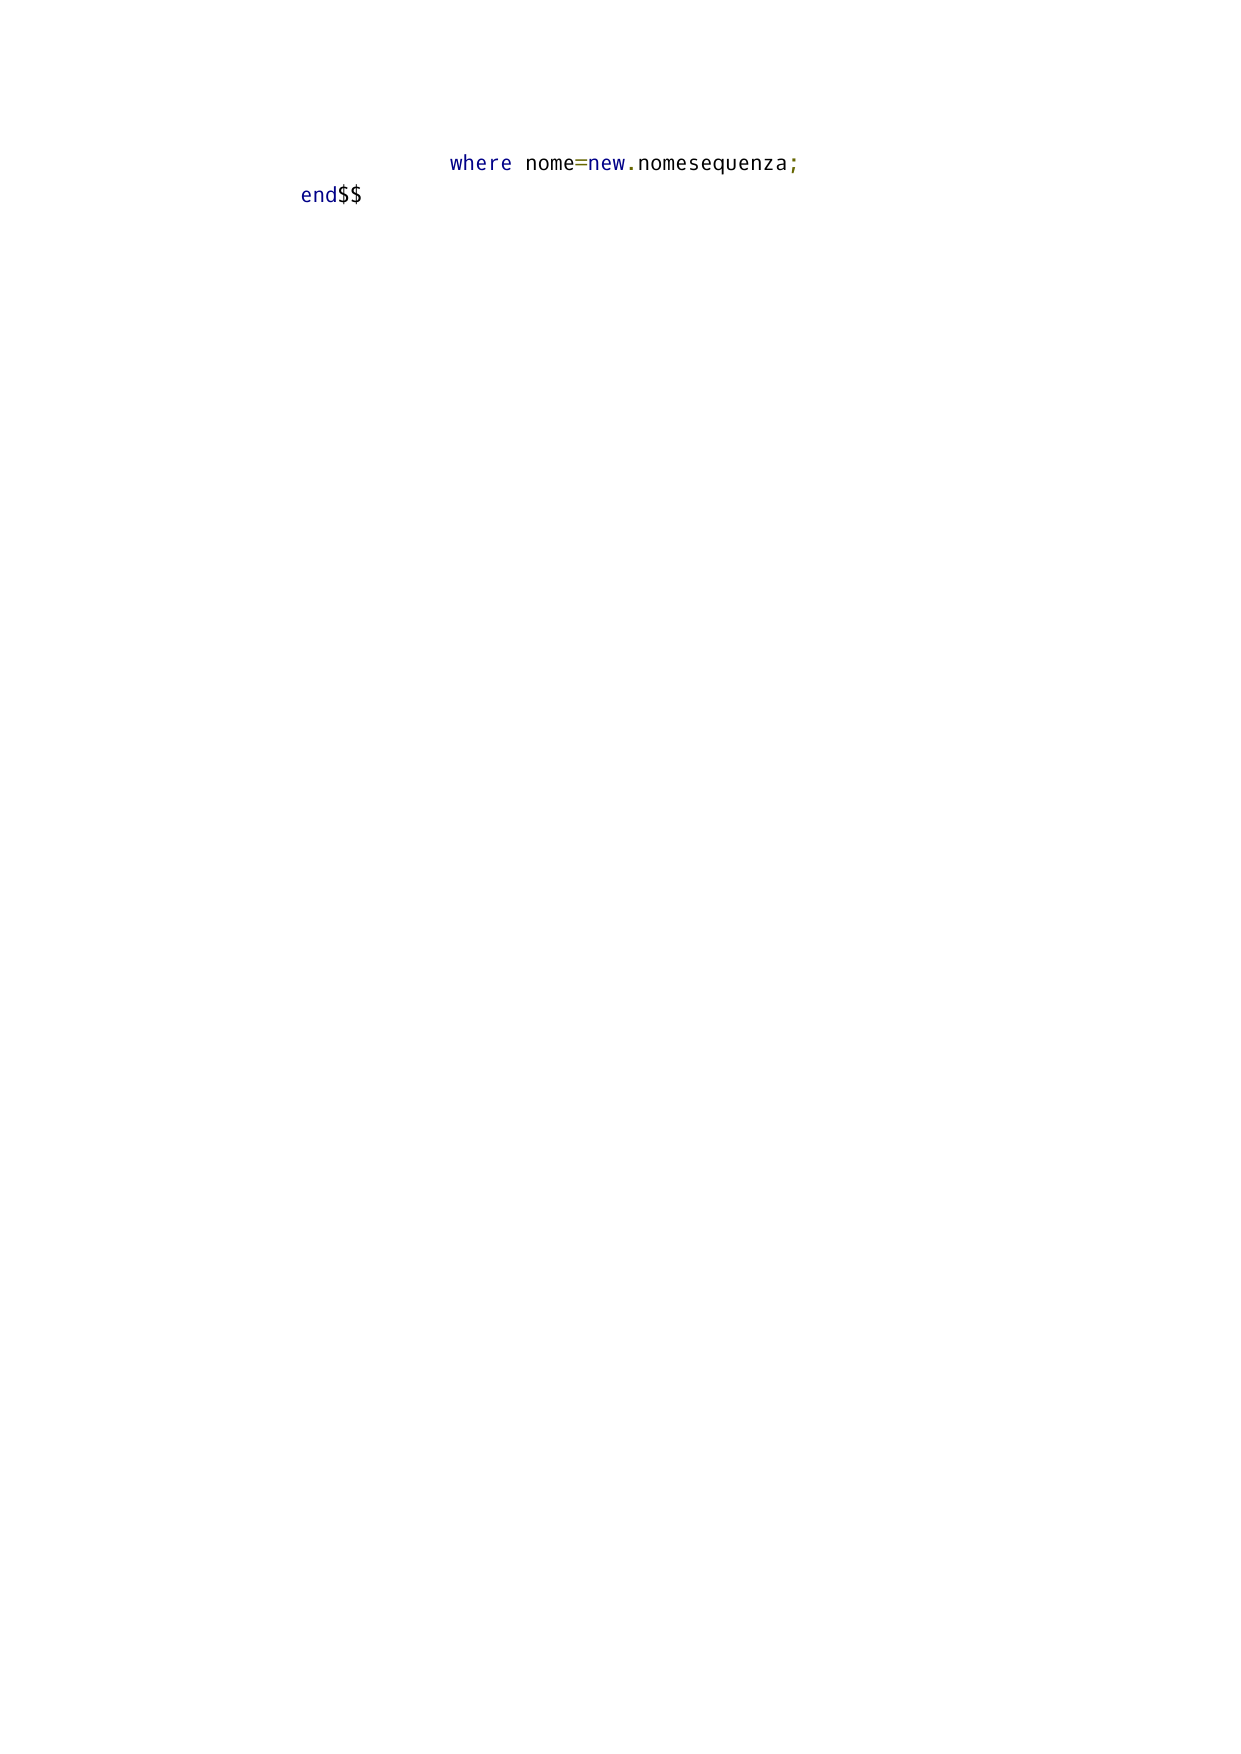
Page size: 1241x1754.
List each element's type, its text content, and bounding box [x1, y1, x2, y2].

text end$$ [225, 181, 1090, 209]
text where nome=new.nomesequenza; [450, 150, 1090, 177]
